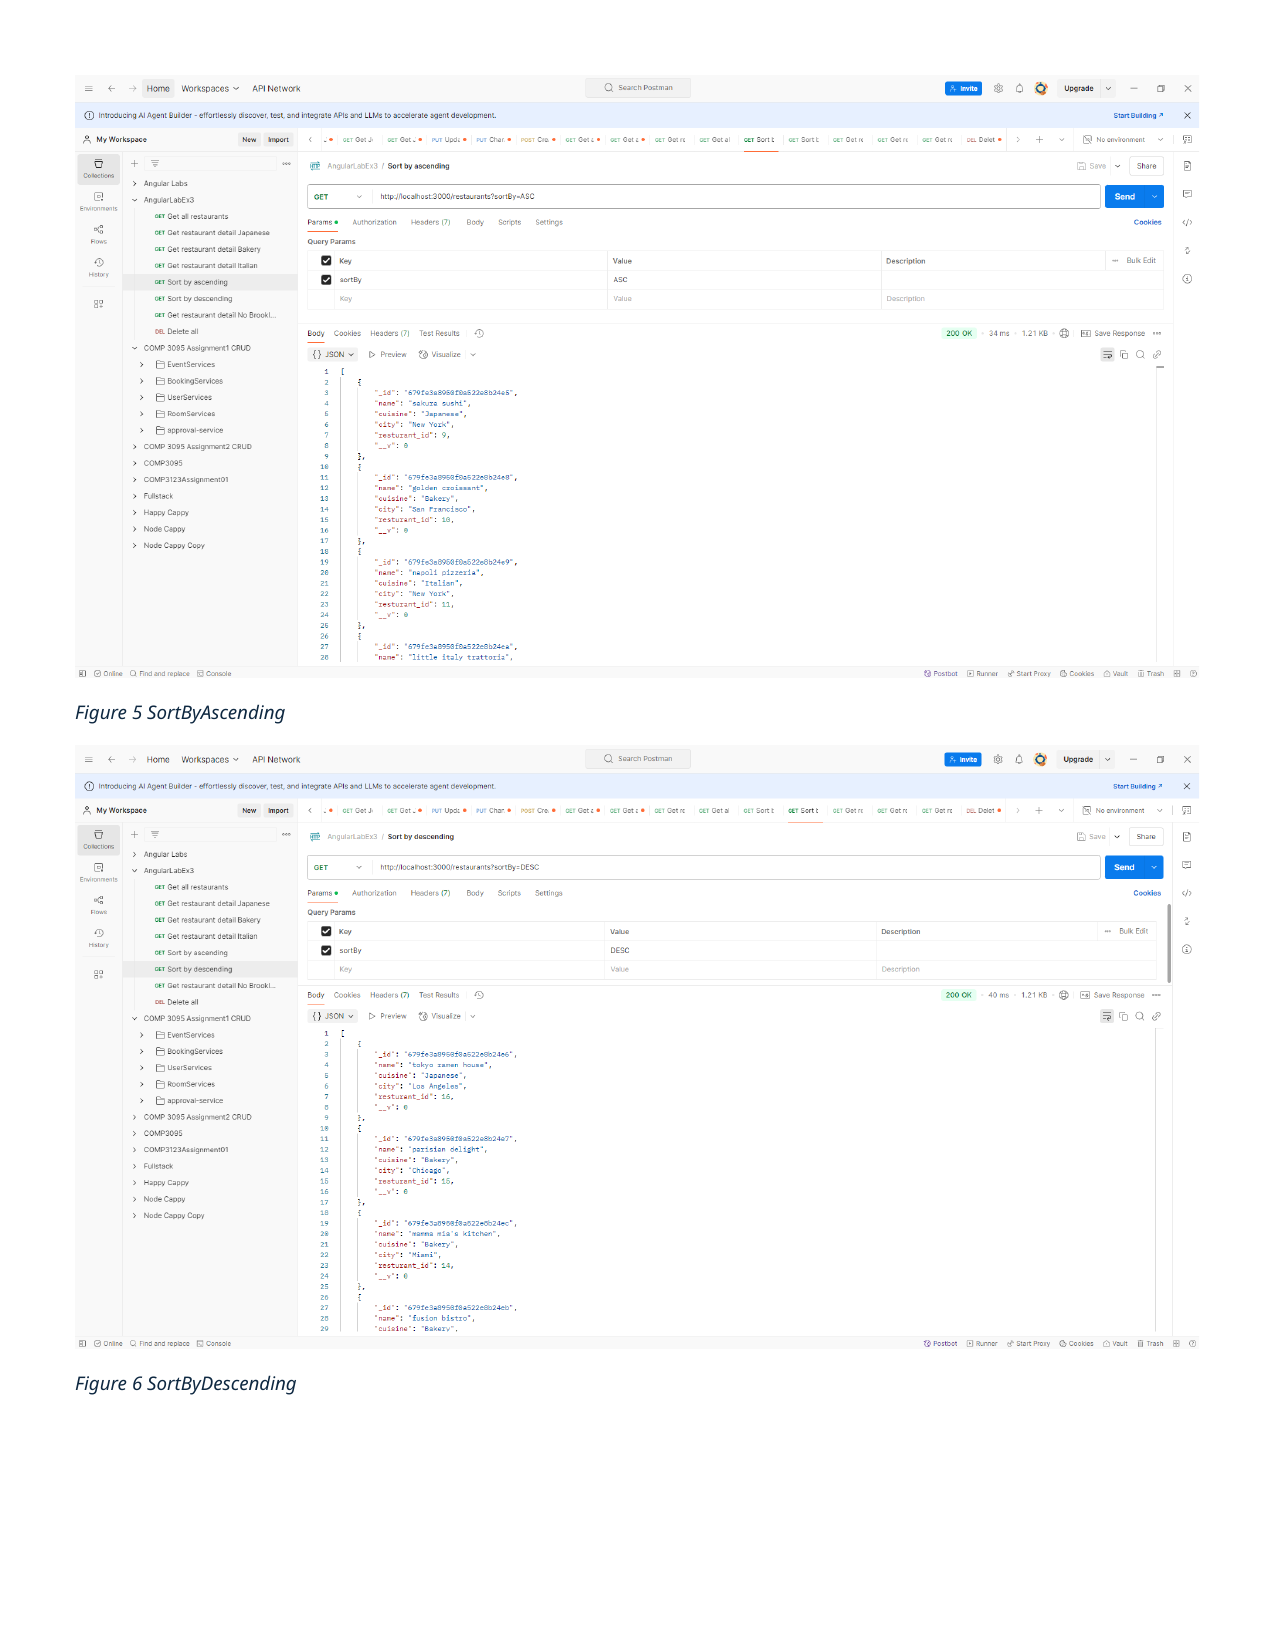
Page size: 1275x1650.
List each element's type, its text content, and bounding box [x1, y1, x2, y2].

picture [75, 745, 1200, 1349]
picture [75, 75, 1200, 678]
